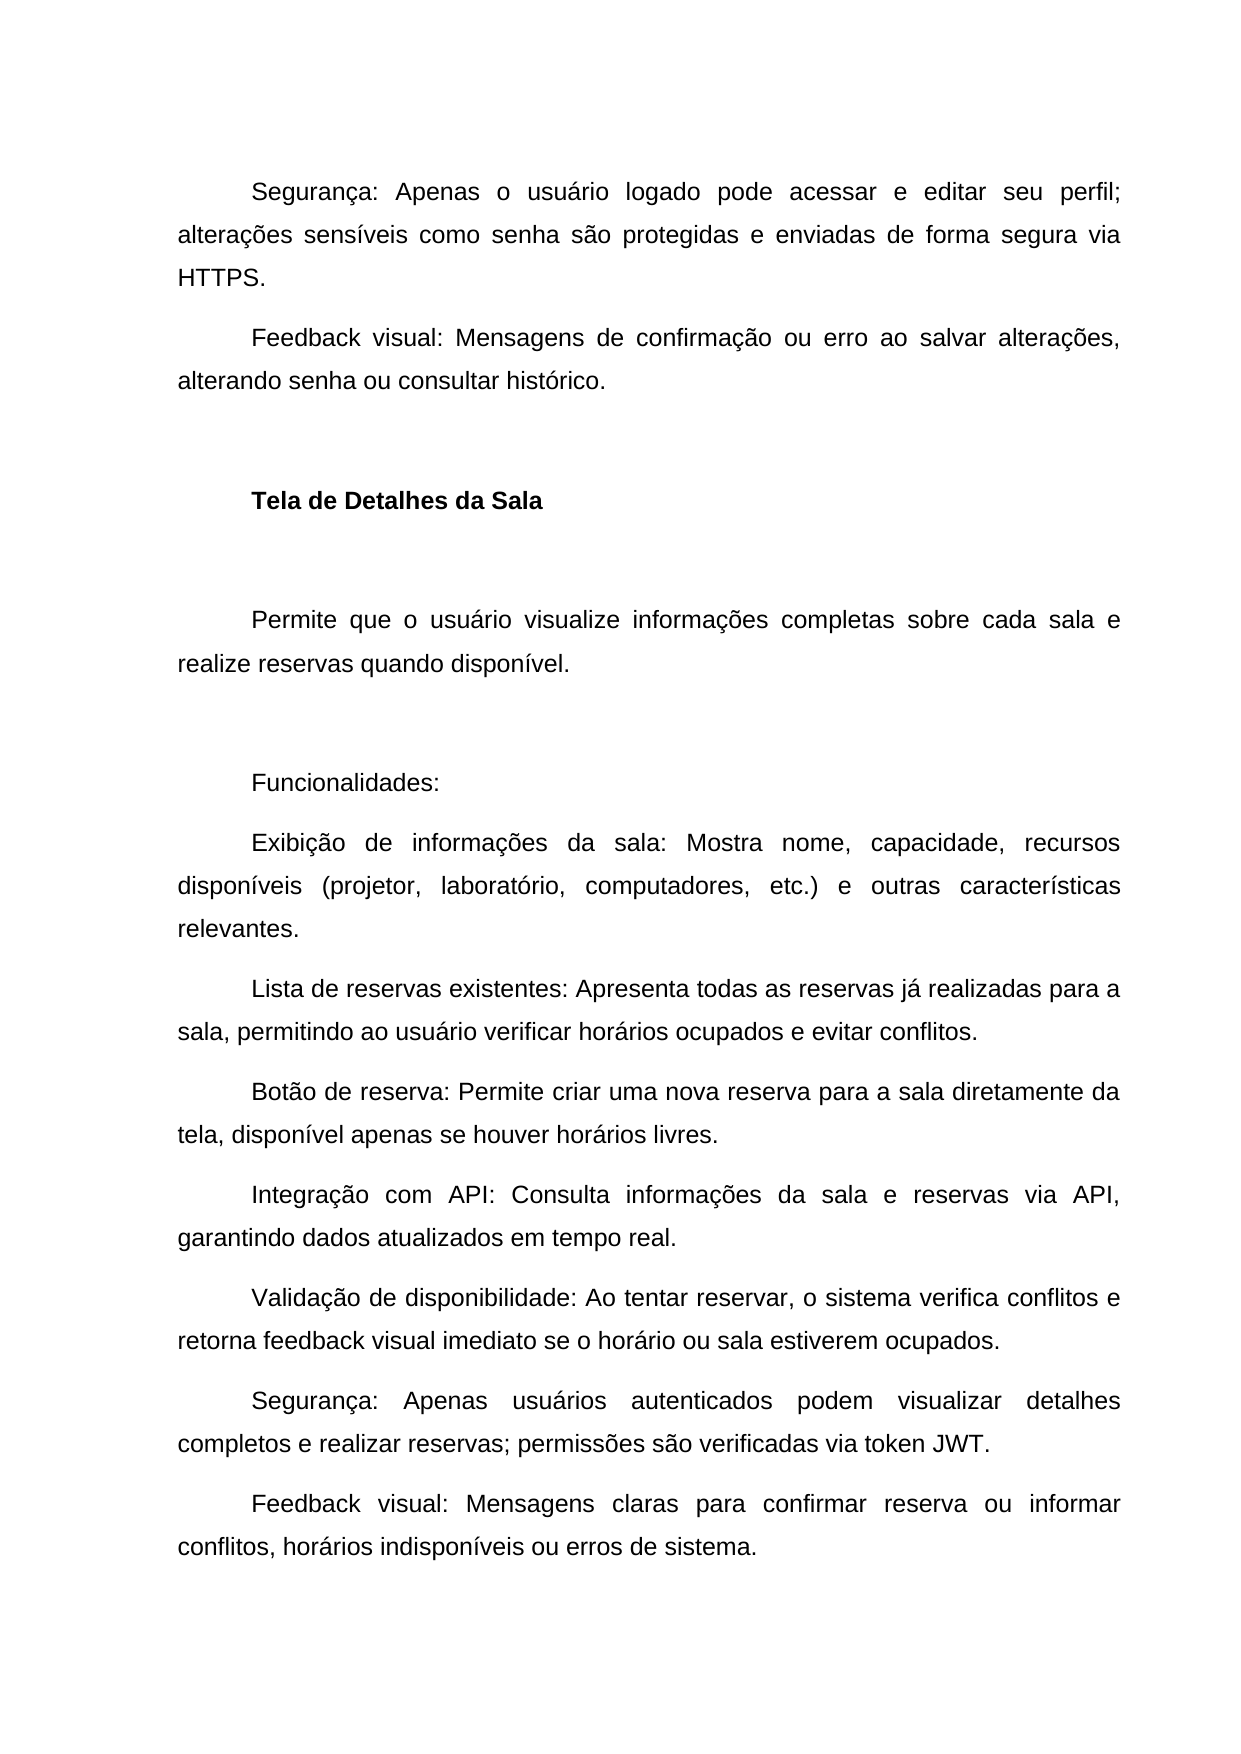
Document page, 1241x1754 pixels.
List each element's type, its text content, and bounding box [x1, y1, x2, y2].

text Integração com API: Consulta informações da sala e reservas via API, garantindo dados atualizados em tempo real. [177, 1180, 1122, 1252]
text Lista de reservas existentes: Apresenta todas as reservas já realizadas para a sala, permitindo ao usuário verificar horários ocupados e evitar conflitos. [177, 974, 1122, 1046]
text Exibição de informações da sala: Mostra nome, capacidade, recursos disponíveis (projetor, laboratório, computadores, etc.) e outras características relevantes. [177, 828, 1122, 943]
text Segurança: Apenas o usuário logado pode acessar e editar seu perfil; alterações sensíveis como senha são protegidas e enviadas de forma segura via HTTPS. [177, 177, 1122, 292]
text Tela de Detalhes da Sala [177, 486, 1122, 515]
text Segurança: Apenas usuários autenticados podem visualizar detalhes completos e realizar reservas; permissões são verificadas via token JWT. [177, 1386, 1122, 1458]
text Botão de reserva: Permite criar uma nova reserva para a sala diretamente da tela, disponível apenas se houver horários livres. [177, 1077, 1122, 1149]
text Feedback visual: Mensagens claras para confirmar reserva ou informar conflitos, horários indisponíveis ou erros de sistema. [177, 1489, 1122, 1561]
text Feedback visual: Mensagens de confirmação ou erro ao salvar alterações, alterando senha ou consultar histórico. [177, 323, 1122, 395]
text Permite que o usuário visualize informações completas sobre cada sala e realize reservas quando disponível. [177, 606, 1122, 677]
text Funcionalidades: [177, 768, 1122, 797]
text Validação de disponibilidade: Ao tentar reservar, o sistema verifica conflitos e retorna feedback visual imediato se o horário ou sala estiverem ocupados. [177, 1283, 1122, 1355]
